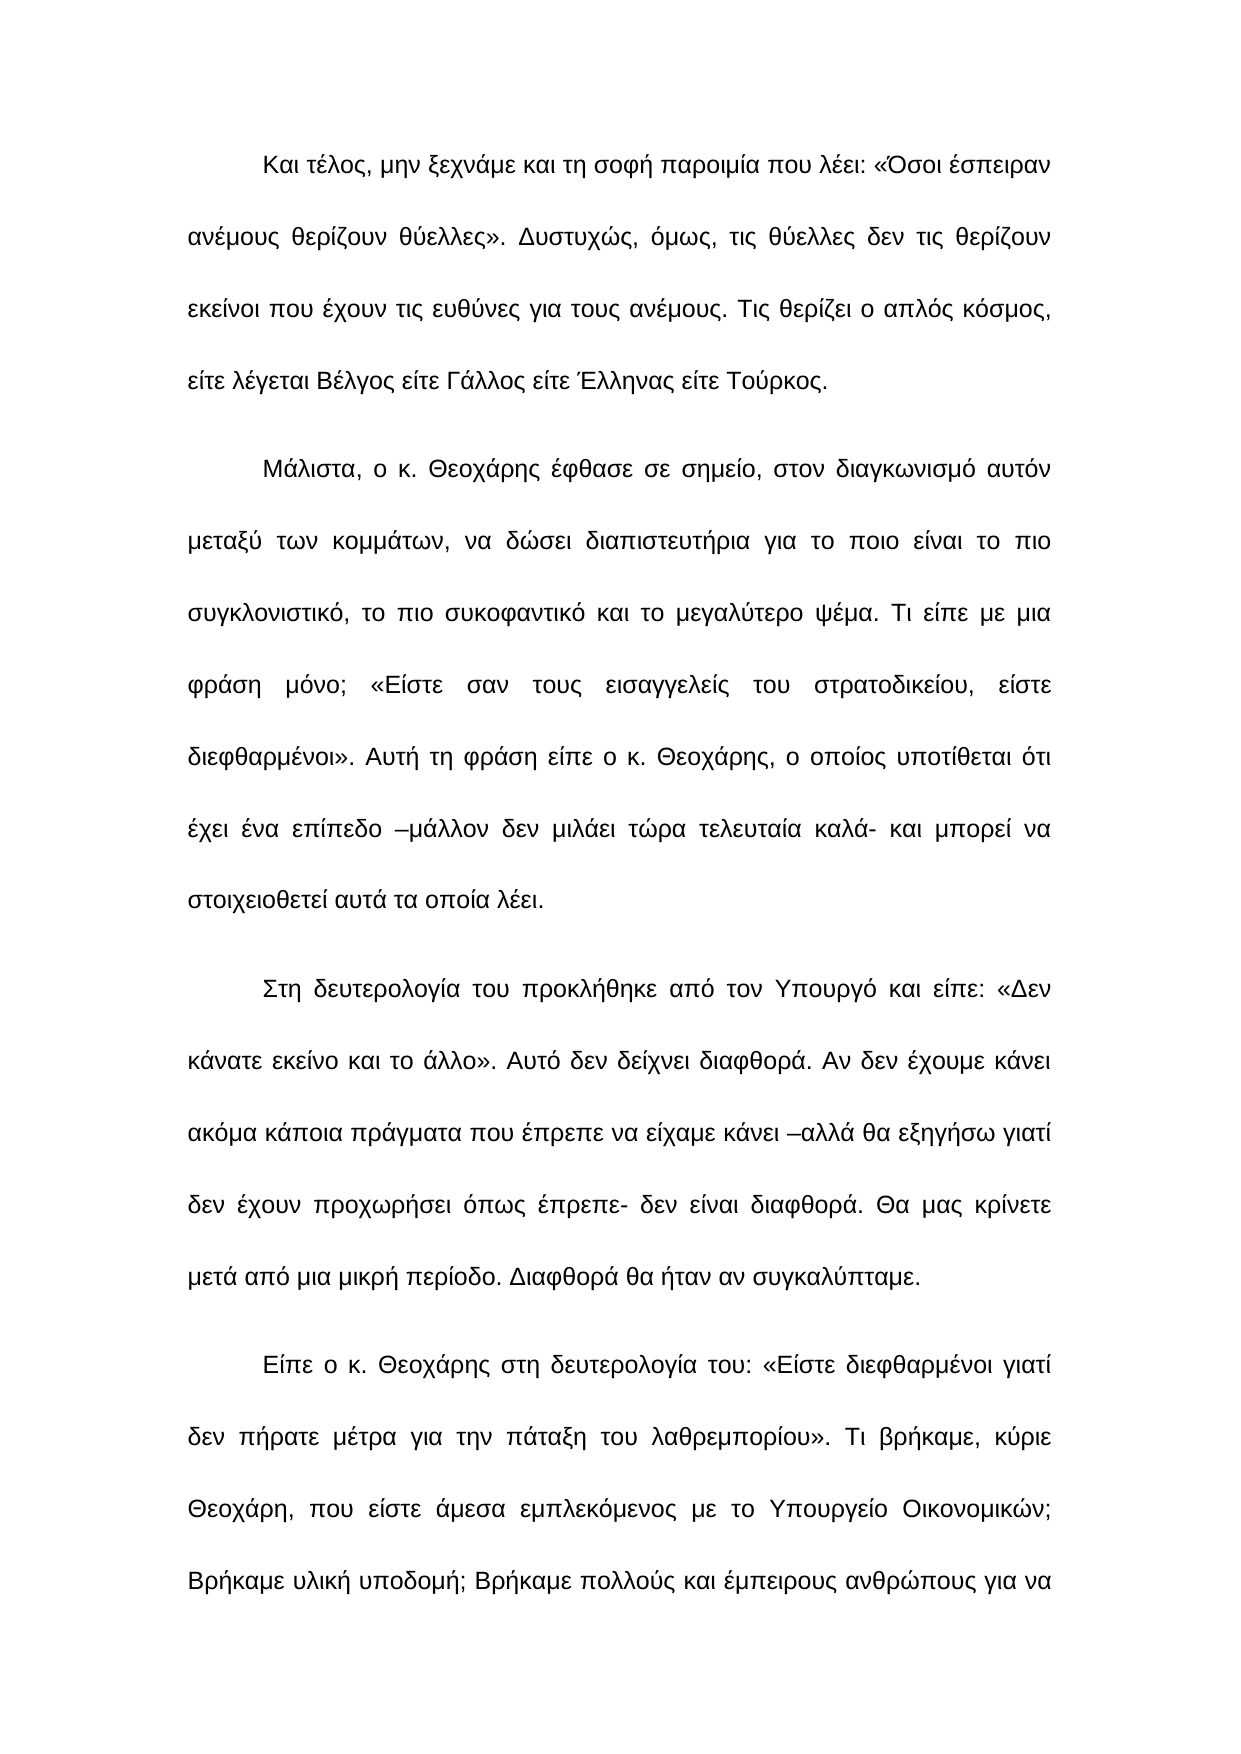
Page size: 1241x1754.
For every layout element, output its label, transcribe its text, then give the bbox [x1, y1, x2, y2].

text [187, 1350, 1053, 1594]
text Και τέλος, μην ξεχνάμε και τη σοφή παροιμία που λέει: «Όσοι έσπειραν ανέμους θερίζουν θύελλες». Δυστυχώς, όμως, τις θύελλες δεν τις θερίζουν εκείνοι που έχουν τις ευθύνες για τους ανέμους. Τις θερίζει ο απλός κόσμος, είτε λέγεται Βέλγος είτε Γάλλος είτε Έλληνας είτε Τούρκος. [187, 150, 1053, 394]
text Στη δευτερολογία του προκλήθηκε από τον Υπουργό και είπε: «Δεν κάνατε εκείνο και το άλλο». Αυτό δεν δείχνει διαφθορά. Αν δεν έχουμε κάνει ακόμα κάποια πράγματα που έπρεπε να είχαμε κάνει –αλλά θα εξηγήσω γιατί δεν έχουν προχωρήσει όπως έπρεπε- δεν είναι διαφθορά. Θα μας κρίνετε μετά από μια μικρή περίοδο. Διαφθορά θα ήταν αν συγκαλύπταμε. [187, 974, 1053, 1290]
text Μάλιστα, ο κ. Θεοχάρης έφθασε σε σημείο, στον διαγκωνισμό αυτόν μεταξύ των κομμάτων, να δώσει διαπιστευτήρια για το ποιο είναι το πιο συγκλονιστικό, το πιο συκοφαντικό και το μεγαλύτερο ψέμα. Τι είπε με μια φράση μόνο; «Είστε σαν τους εισαγγελείς του στρατοδικείου, είστε διεφθαρμένοι». Αυτή τη φράση είπε ο κ. Θεοχάρης, ο οποίος υποτίθεται ότι έχει ένα επίπεδο –μάλλον δεν μιλάει τώρα τελευταία καλά- και μπορεί να στοιχειοθετεί αυτά τα οποία λέει. [187, 454, 1053, 914]
